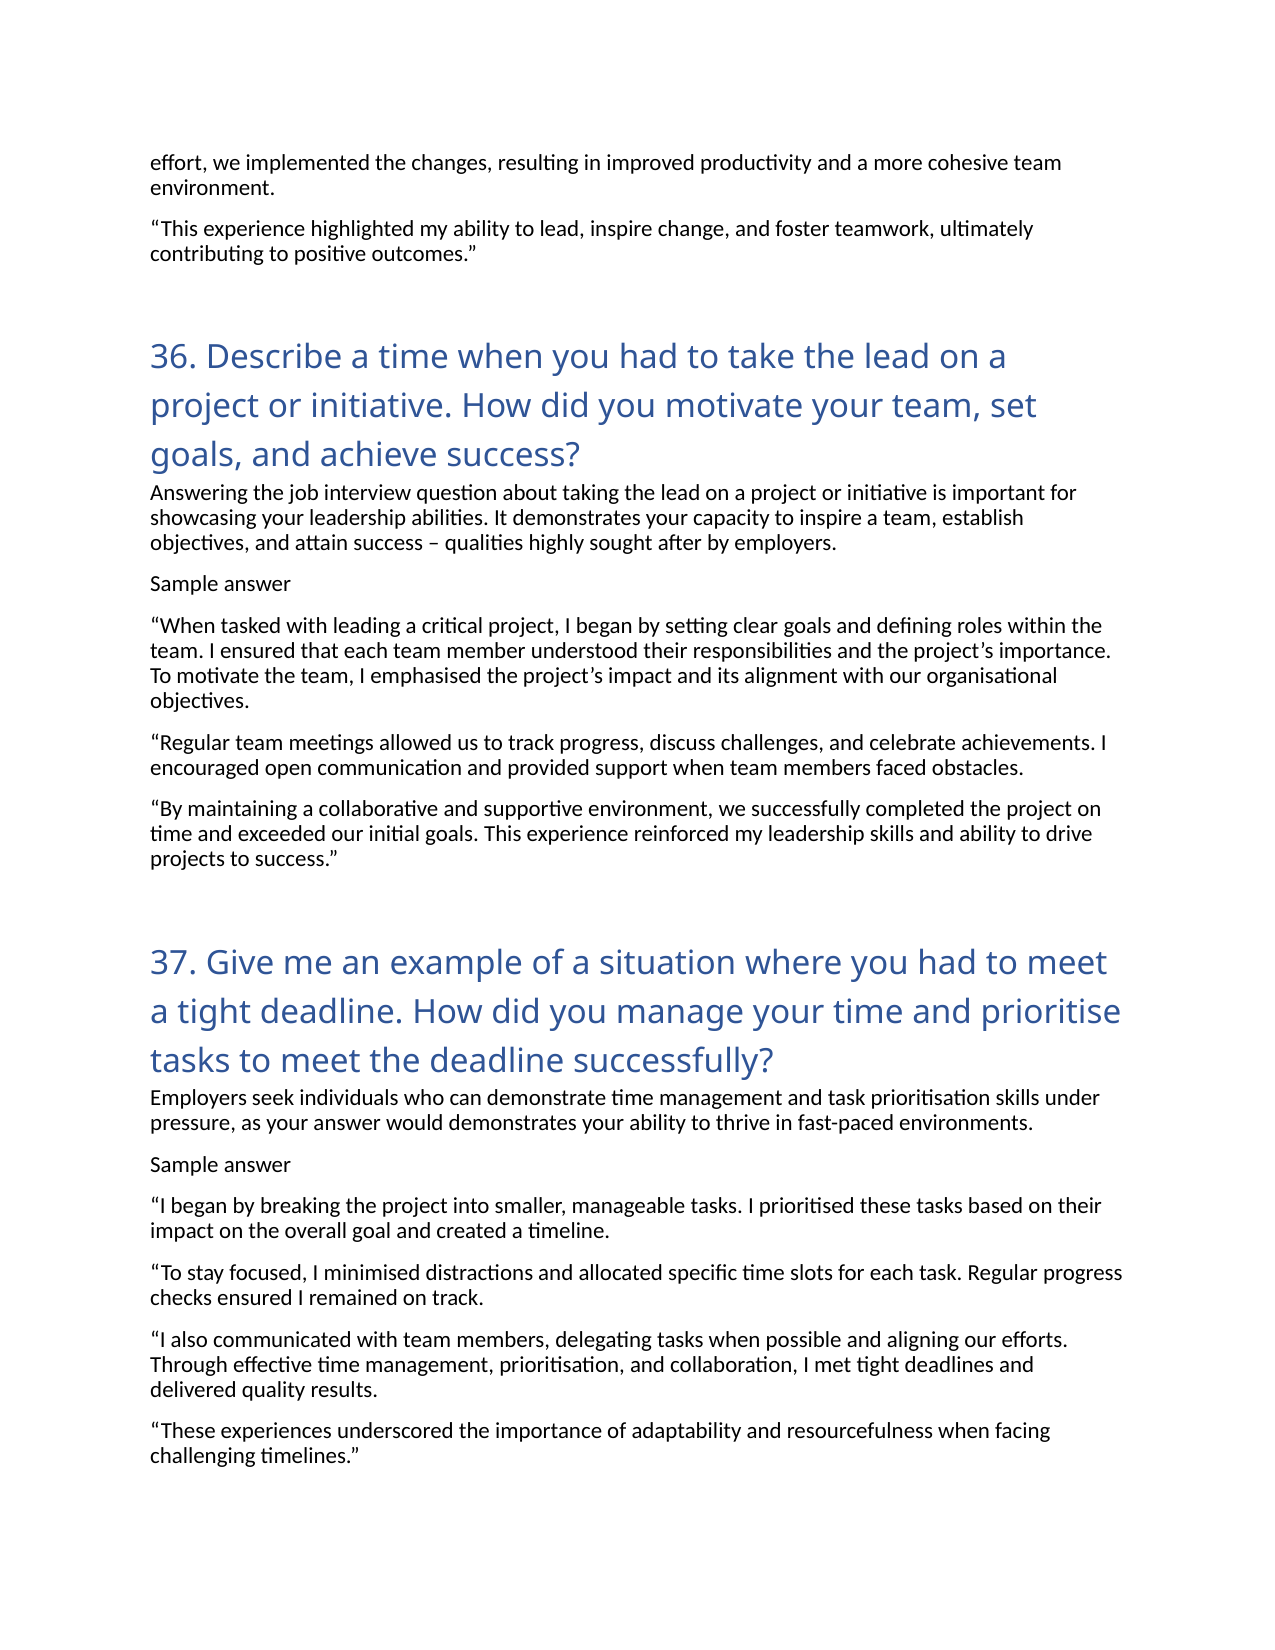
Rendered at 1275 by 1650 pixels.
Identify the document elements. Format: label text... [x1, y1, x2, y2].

text “I began by breaking the project into smaller, manageable tasks. I prioritised these tasks based on their impact on the overall goal and created a timeline. [150, 1194, 1125, 1244]
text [150, 150, 1125, 200]
text “This experience highlighted my ability to lead, inspire change, and foster teamwork, ultimately contributing to positive outcomes.” [150, 217, 1125, 267]
text Answering the job interview question about taking the lead on a project or initiative is important for showcasing your leadership abilities. It demonstrates your capacity to inspire a team, establish objectives, and attain success – qualities highly sought after by employers. [150, 480, 1125, 555]
text “These experiences underscored the importance of adaptability and resourcefulness when facing challenging timelines.” [150, 1419, 1125, 1469]
text Sample answer [150, 1152, 1125, 1177]
text “Regular team meetings allowed us to track progress, discuss challenges, and celebrate achievements. I encouraged open communication and provided support when team members faced obstacles. [150, 730, 1125, 780]
subtitle 36. Describe a time when you had to take the lead on a project or initiative. How did you motivate your team, set goals, and achieve success? [150, 333, 1125, 477]
text “To stay focused, I minimised distractions and allocated specific time slots for each task. Regular progress checks ensured I remained on track. [150, 1260, 1125, 1310]
text “I also communicated with team members, delegating tasks when possible and aligning our efforts. Through effective time management, prioritisation, and collaboration, I met tight deadlines and delivered quality results. [150, 1327, 1125, 1402]
text Employers seek individuals who can demonstrate time management and task prioritisation skills under pressure, as your answer would demonstrates your ability to thrive in fast-paced environments. [150, 1085, 1125, 1135]
subtitle 37. Give me an example of a situation where you had to meet a tight deadline. How did you manage your time and prioritise tasks to meet the deadline successfully? [150, 938, 1125, 1082]
text Sample answer [150, 572, 1125, 597]
text “When tasked with leading a critical project, I began by setting clear goals and defining roles within the team. I ensured that each team member understood their responsibilities and the project’s importance. To motivate the team, I emphasised the project’s impact and its alignment with our organisational objectives. [150, 613, 1125, 713]
text “By maintaining a collaborative and supportive environment, we successfully completed the project on time and exceeded our initial goals. This experience reinforced my leadership skills and ability to drive projects to success.” [150, 797, 1125, 872]
